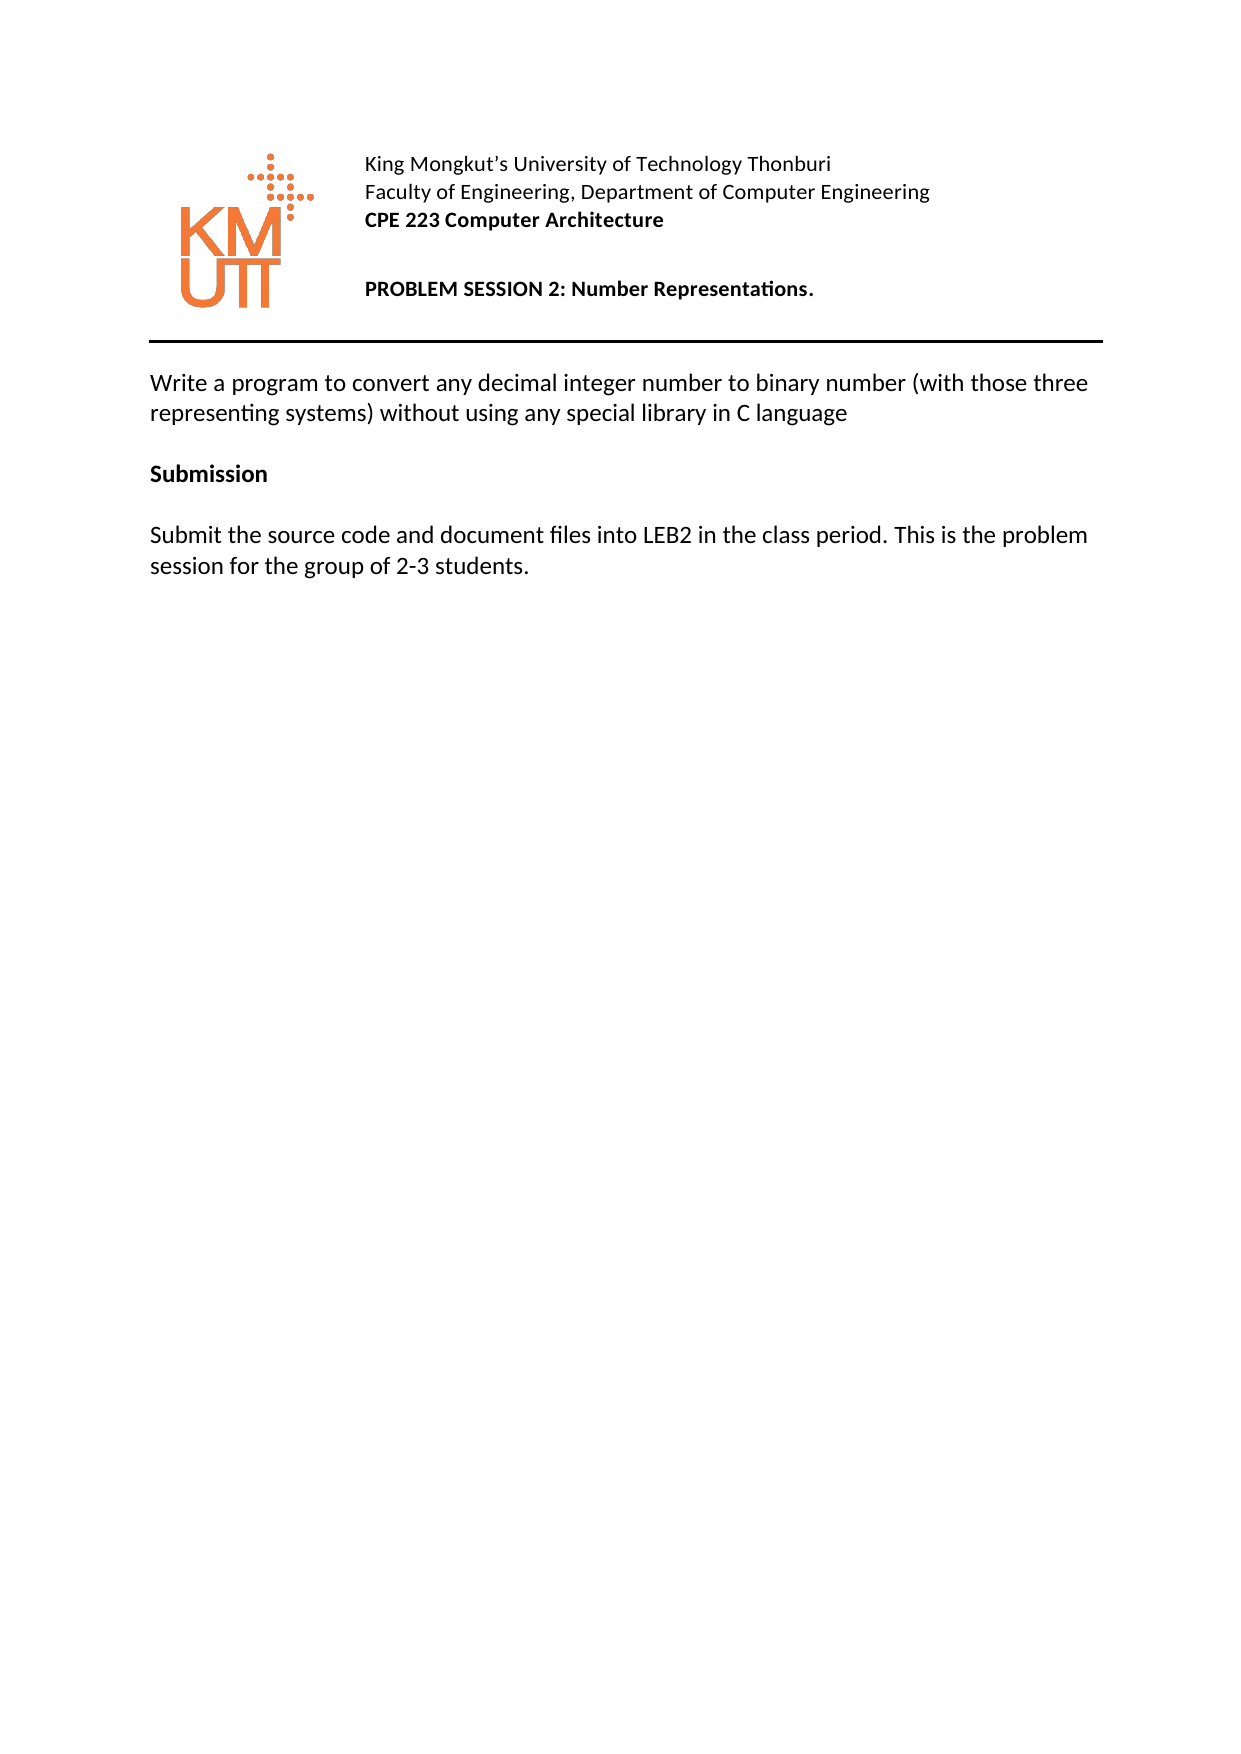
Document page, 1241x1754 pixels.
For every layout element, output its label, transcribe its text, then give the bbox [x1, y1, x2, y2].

text King Mongkut’s University of Technology Thonburi [365, 151, 1092, 177]
text CPE 223 Computer Architecture [365, 206, 1092, 233]
text PROBLEM SESSION 2: Number Representations. [365, 275, 1092, 302]
text Write a program to convert any decimal integer number to binary number (with those three representing systems) without using any special library in C language [150, 367, 1090, 428]
text Submission [150, 458, 1090, 489]
text Faculty of Engineering, Department of Computer Engineering [365, 178, 1092, 205]
text Submit the source code and document files into LEB2 in the class period. This is the problem session for the group of 2-3 students. [150, 519, 1090, 580]
picture [150, 150, 331, 315]
